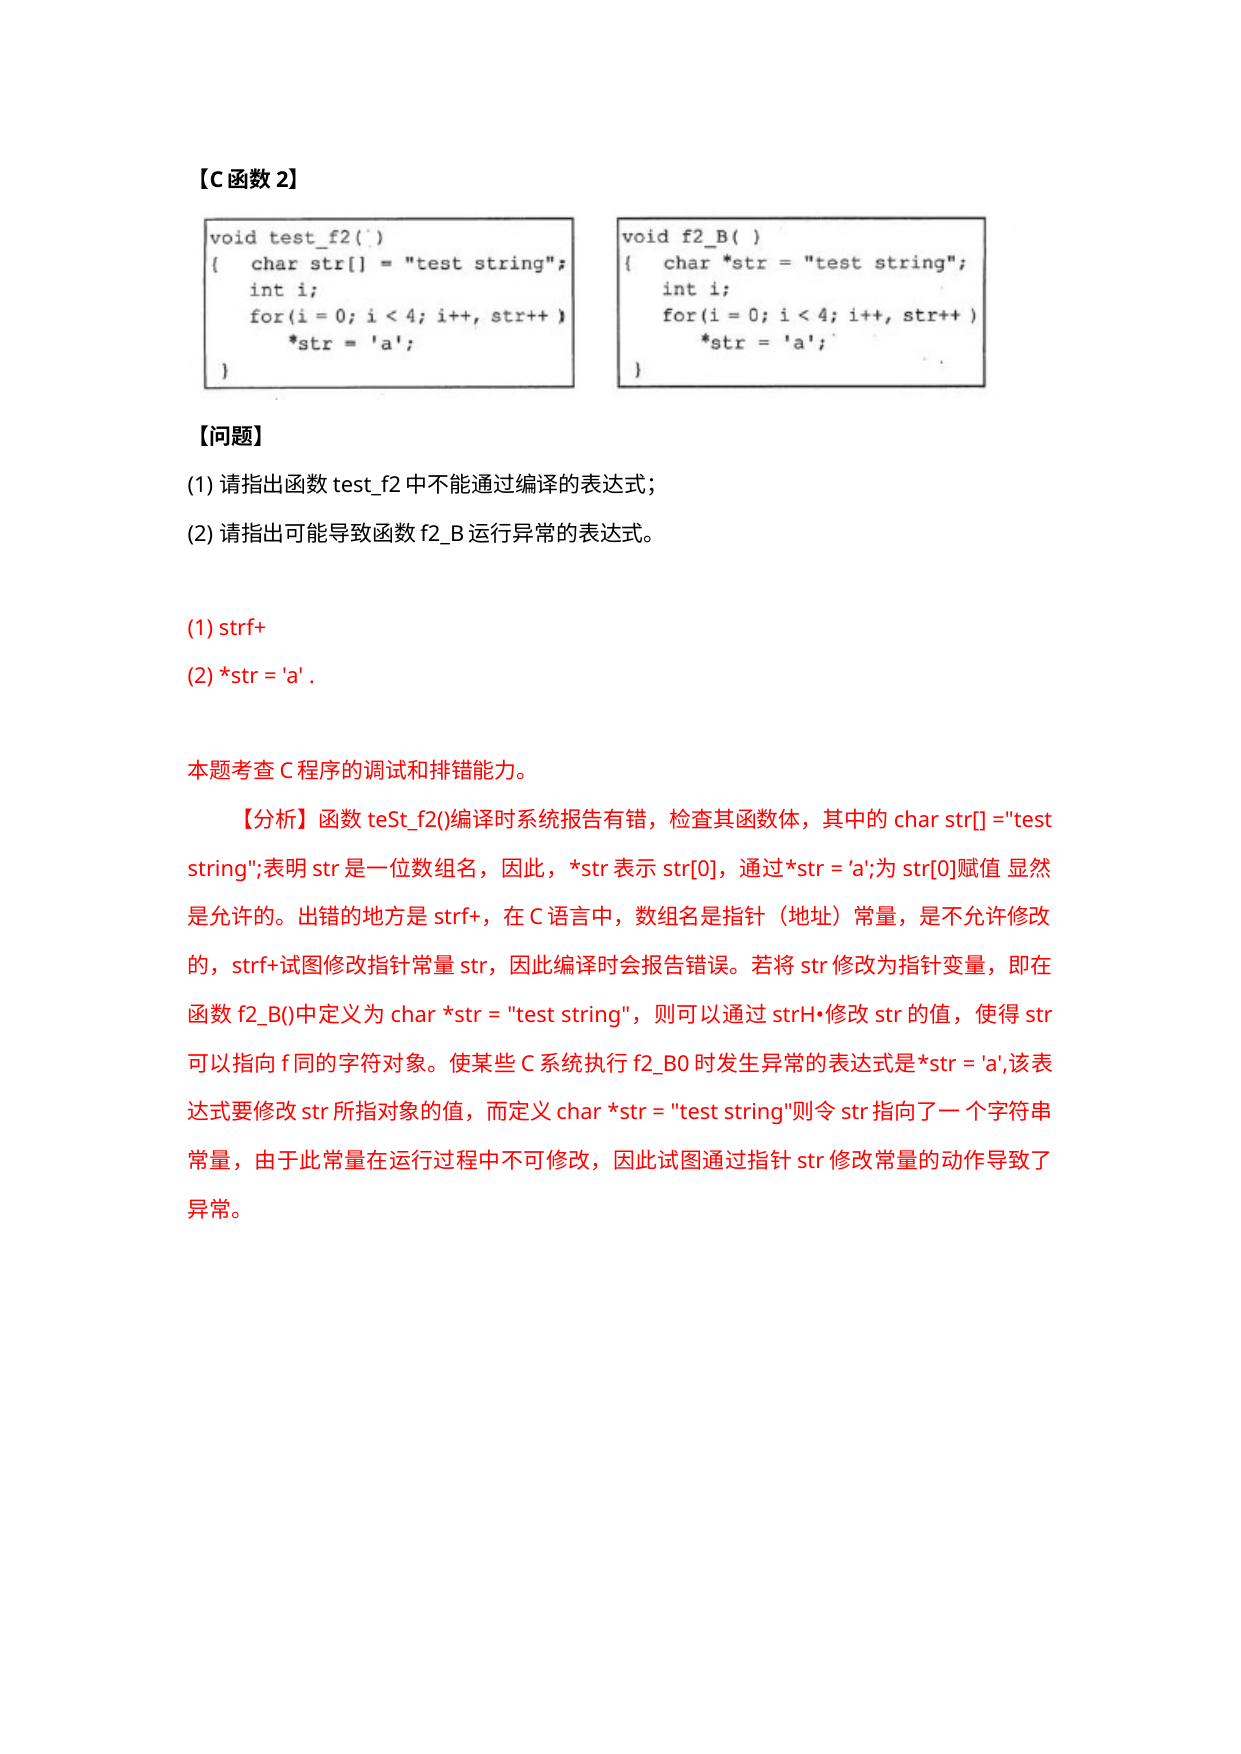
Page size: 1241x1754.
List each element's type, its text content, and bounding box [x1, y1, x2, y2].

text 【分析】函数teSt_f2()编译时系统报告有错，检査其函数体，其中的char str[] ="test string";表明str是一位数组名，因此，*str表示str[0]，通过*str = ’a';为str[0]赋值 显然是允许的。出错的地方是strf+，在C语言中，数组名是指针（地址）常量，是不允许修改的，strf+试图修改指针常量str，因此编译时会报告错误。若将str修改为指针变量，即在函数f2_B()中定义为char *str = "test string"，则可以通过strH•修改str的值，使得str可以指向f同的字符对象。使某些C系统执行f2_B0时发生异常的表达式是*str = 'a',该表达式要修改str所指对象的值，而定义char *str = "test string"则令str指向了一 个字符串常量，由于此常量在运行过程中不可修改，因此试图通过指针str修改常量的动作导致了异常。 [187, 802, 1053, 1224]
text (2) 请指出可能导致函数f2_B运行异常的表达式。 [187, 515, 1053, 548]
text 【C函数2】 [187, 162, 1053, 194]
text (2) *str = 'a' . [187, 658, 1053, 691]
text (1) strf+ [187, 611, 1053, 643]
text 本题考查C程序的调试和排错能力。 [187, 753, 1053, 786]
picture [187, 210, 1016, 400]
text (1) 请指出函数test_f2中不能通过编译的表达式； [187, 467, 1053, 499]
text 【问题】 [187, 419, 1053, 451]
